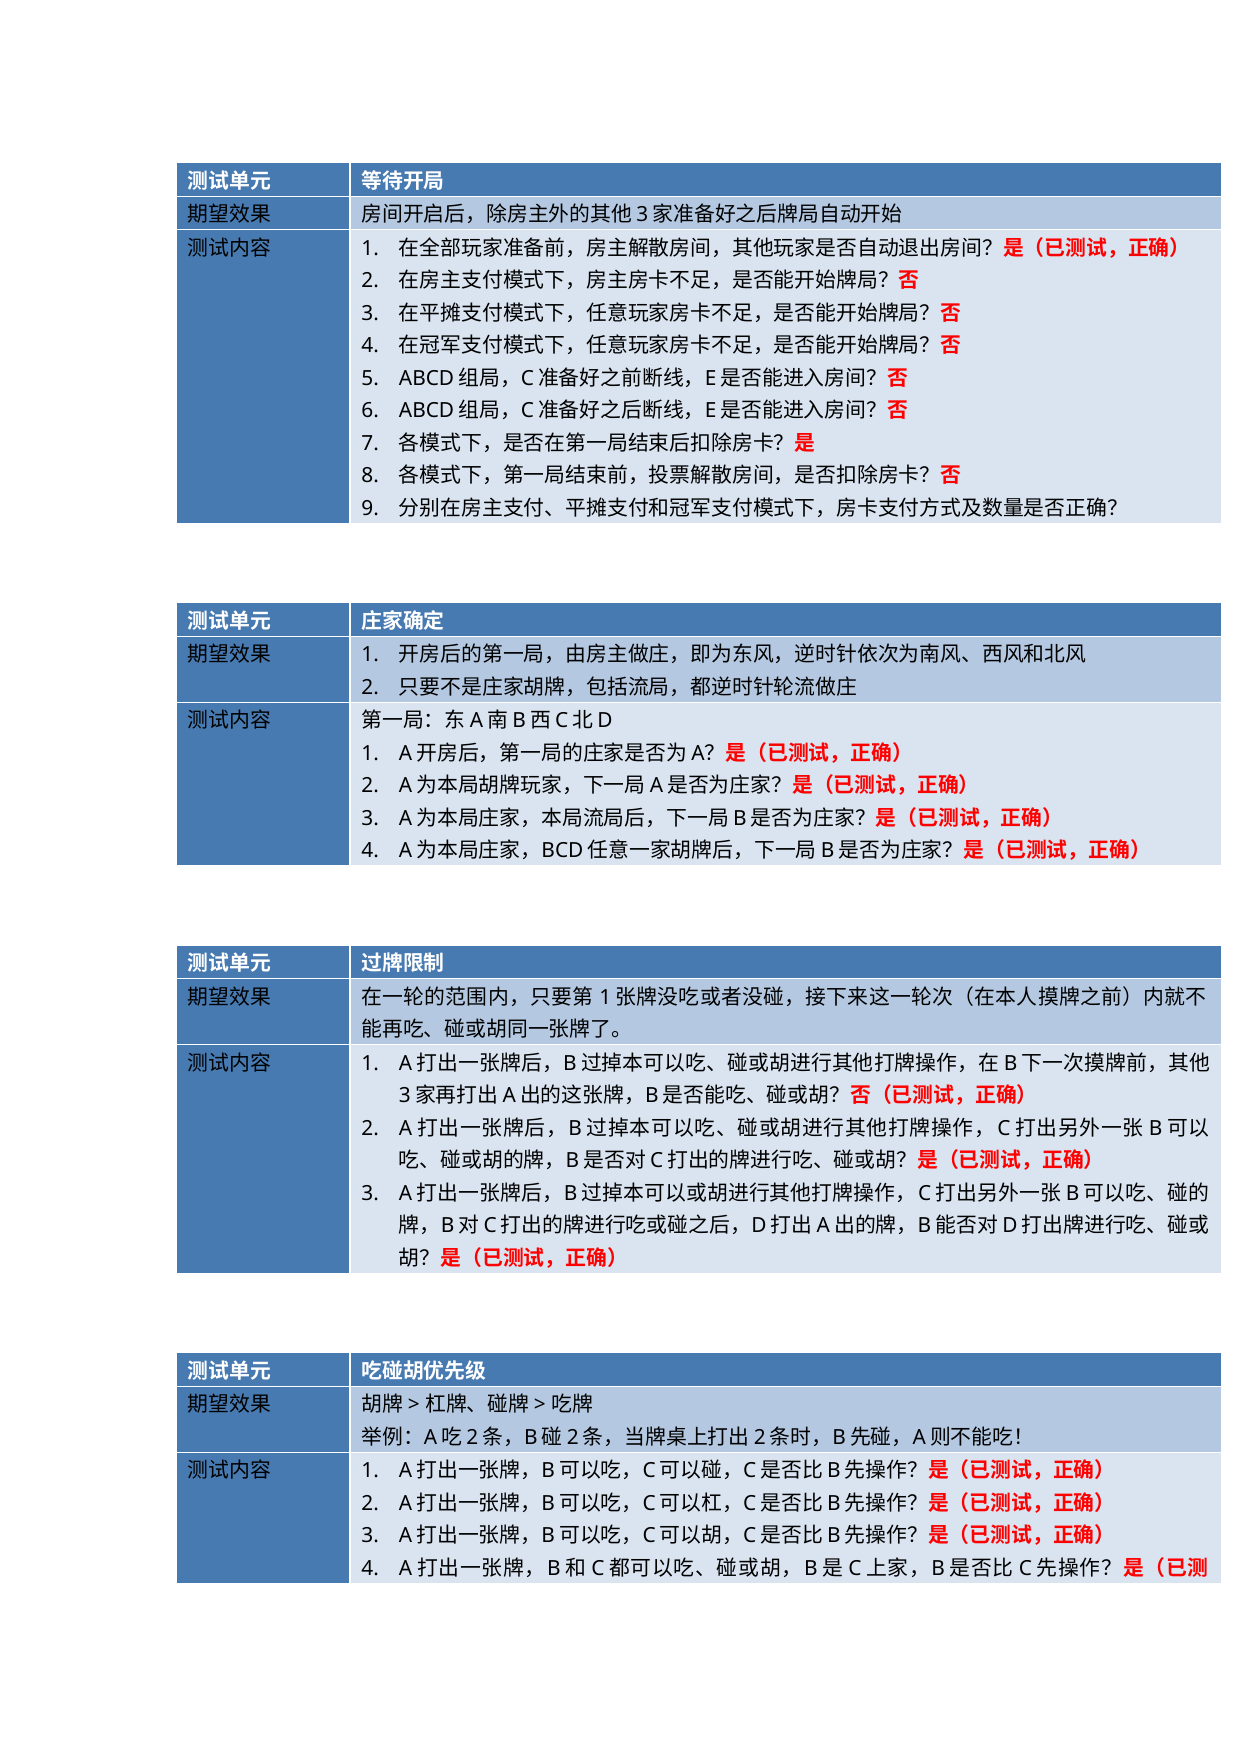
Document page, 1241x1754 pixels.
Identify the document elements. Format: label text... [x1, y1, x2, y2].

table_header 吃碰胡优先级 [351, 1353, 1221, 1386]
table_cell 期望效果 [177, 979, 349, 1044]
table_cell 房间开启后，除房主外的其他3家准备好之后牌局自动开始 [351, 197, 1221, 229]
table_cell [351, 1453, 1221, 1583]
table_cell 期望效果 [177, 197, 349, 229]
table_header 等待开局 [351, 163, 1221, 196]
table_cell 胡牌 > 杠牌、碰牌 > 吃牌 举例：A吃2条，B碰2条，当牌桌上打出2条时，B先碰，A则不能吃！ [351, 1387, 1221, 1452]
table_header 测试单元 [177, 163, 349, 196]
table_cell 期望效果 [177, 1387, 349, 1452]
table_cell 测试内容 [177, 1453, 349, 1583]
table_cell 期望效果 [177, 637, 349, 702]
table_header 过牌限制 [351, 946, 1221, 978]
table_cell 测试内容 [177, 703, 349, 865]
table_cell A打出一张牌后，B过掉本可以吃、碰或胡进行其他打牌操作，在B下一次摸牌前，其他3家再打出A出的这张牌，B是否能吃、碰或胡？否（已测试，正确） A打出一张牌后，B过掉本可以吃、碰或胡进行其他打牌操作，C打出另外一张B可以吃、碰或胡的牌，B是否对C打出的牌进行吃、碰或胡？是（已测试，正确） A打出一张牌后，B过掉本可以或胡进行其他打牌操作，C打出另外一张B可以吃、碰的牌，B对C打出的牌进行吃或碰之后，D打出A出的牌，B能否对D打出牌进行吃、碰或胡？是（已测试，正确） [351, 1045, 1221, 1273]
table_header 庄家确定 [351, 603, 1221, 636]
table_cell 开房后的第一局，由房主做庄，即为东风，逆时针依次为南风、西风和北风 只要不是庄家胡牌，包括流局，都逆时针轮流做庄 [351, 637, 1221, 702]
table_header 测试单元 [177, 603, 349, 636]
table_cell 在一轮的范围内，只要第1张牌没吃或者没碰，接下来这一轮次（在本人摸牌之前）内就不能再吃、碰或胡同一张牌了。 [351, 979, 1221, 1044]
table_header 测试单元 [177, 1353, 349, 1386]
table_cell 第一局：东A南B西C北D A开房后，第一局的庄家是否为A？是（已测试，正确） A为本局胡牌玩家，下一局A是否为庄家？是（已测试，正确） A为本局庄家，本局流局后，下一局B是否为庄家？是（已测试，正确） A为本局庄家，BCD任意一家胡牌后，下一局B是否为庄家？是（已测试，正确） [351, 703, 1221, 865]
table_cell 测试内容 [177, 1045, 349, 1273]
table_header 测试单元 [177, 946, 349, 978]
table_cell 测试内容 [177, 230, 349, 523]
table_cell 在全部玩家准备前，房主解散房间，其他玩家是否自动退出房间？是（已测试，正确） 在房主支付模式下，房主房卡不足，是否能开始牌局？否 在平摊支付模式下，任意玩家房卡不足，是否能开始牌局？否 在冠军支付模式下，任意玩家房卡不足，是否能开始牌局？否 ABCD组局，C准备好之前断线，E是否能进入房间？否 ABCD组局，C准备好之后断线，E是否能进入房间？否 各模式下，是否在第一局结束后扣除房卡？是 各模式下，第一局结束前，投票解散房间，是否扣除房卡？否 分别在房主支付、平摊支付和冠军支付模式下，房卡支付方式及数量是否正确？ [351, 230, 1221, 523]
